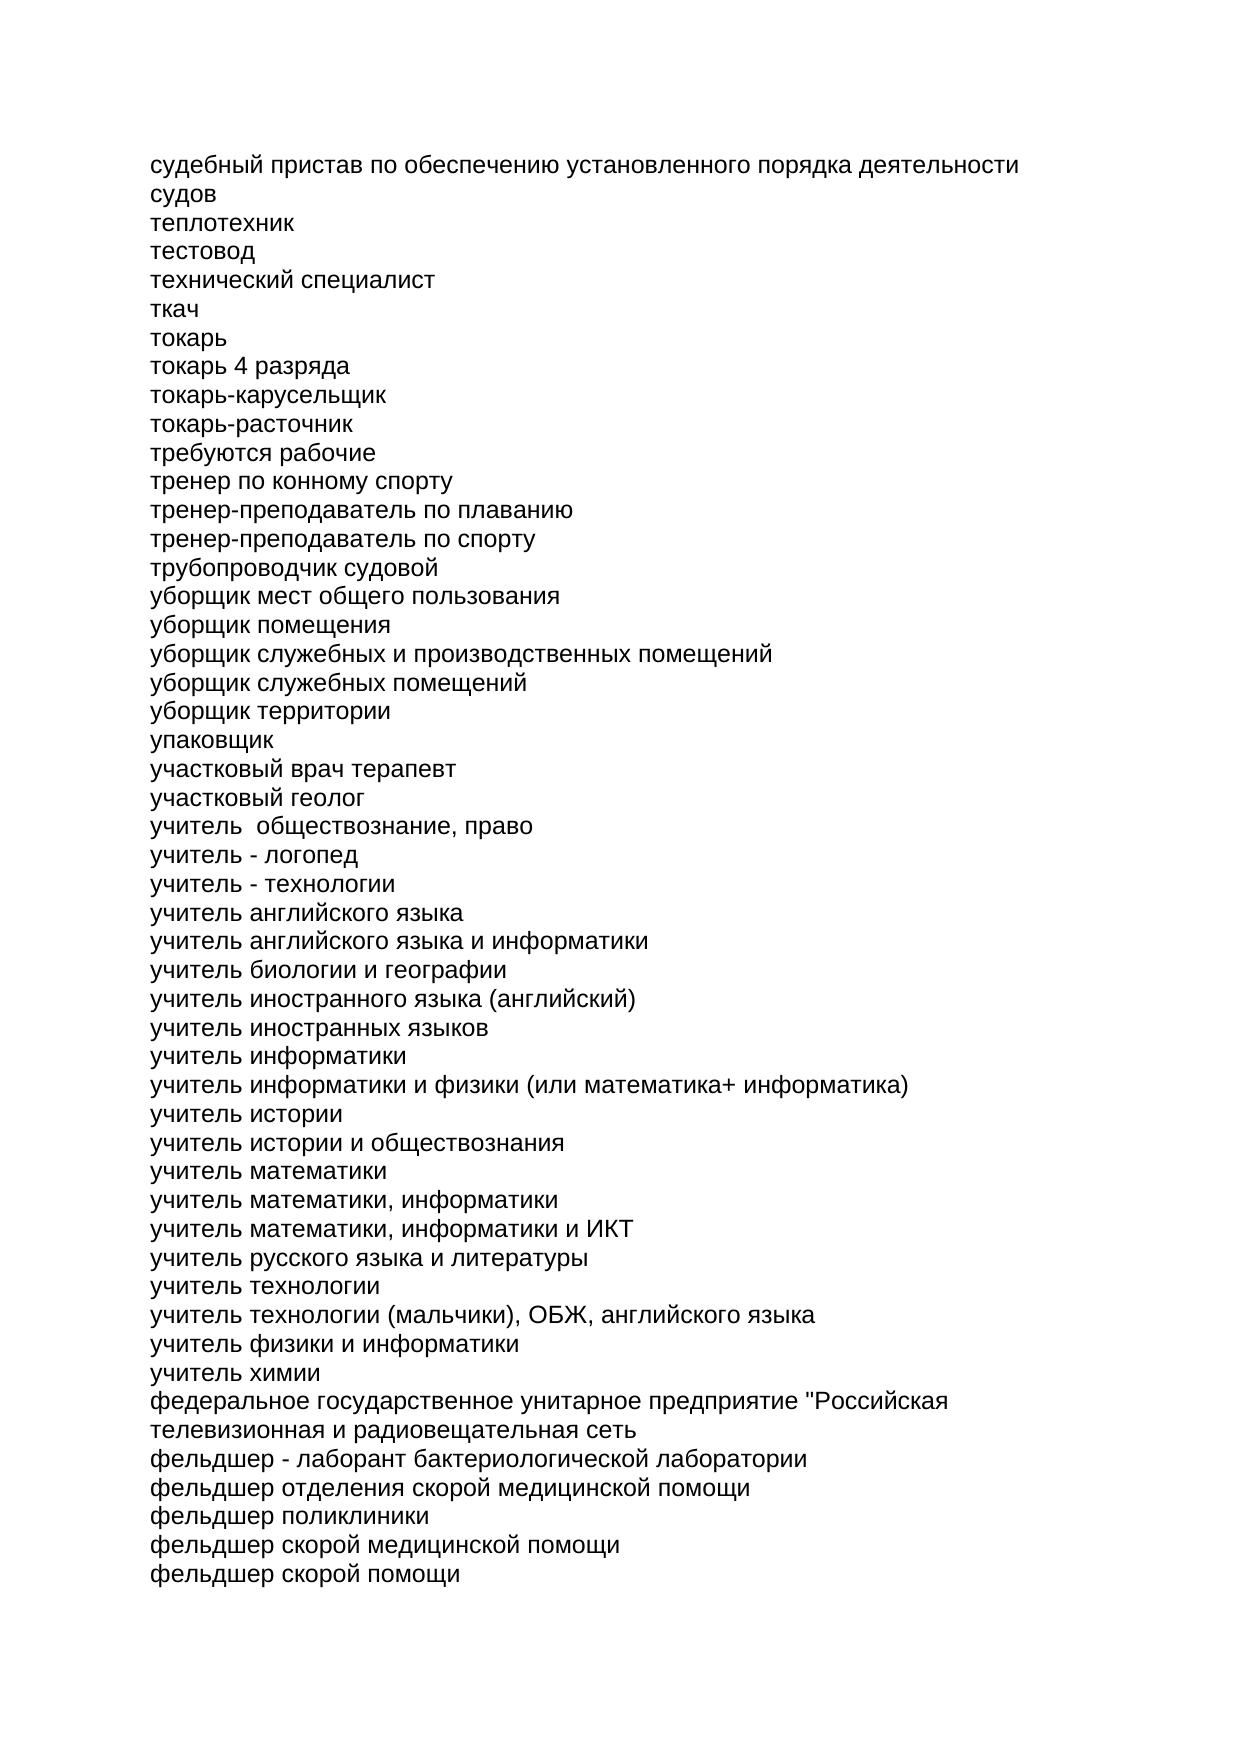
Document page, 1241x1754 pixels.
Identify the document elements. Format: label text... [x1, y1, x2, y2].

text учитель химии [150, 1357, 1090, 1386]
text учитель технологии (мальчики), ОБЖ, английского языка [150, 1300, 1090, 1329]
text учитель - технологии [150, 869, 1090, 897]
text фельдшер поликлиники [150, 1501, 1090, 1530]
text уборщик помещения [150, 610, 1090, 639]
text участковый врач терапевт [150, 754, 1090, 782]
text учитель иностранного языка (английский) [150, 984, 1090, 1012]
text учитель информатики [150, 1041, 1090, 1070]
text токарь-расточник [150, 409, 1090, 437]
text учитель иностранных языков [150, 1012, 1090, 1041]
text уборщик служебных помещений [150, 667, 1090, 696]
text тренер по конному спорту [150, 466, 1090, 495]
text уборщик территории [150, 696, 1090, 725]
text учитель биологии и географии [150, 955, 1090, 984]
text учитель математики [150, 1156, 1090, 1185]
text фельдшер скорой помощи [150, 1559, 1090, 1587]
text фельдшер скорой медицинской помощи [150, 1530, 1090, 1559]
text тренер-преподаватель по плаванию [150, 495, 1090, 524]
text учитель русского языка и литературы [150, 1242, 1090, 1271]
text токарь 4 разряда [150, 351, 1090, 380]
text учитель английского языка и информатики [150, 926, 1090, 955]
text учитель английского языка [150, 897, 1090, 926]
text учитель математики, информатики [150, 1185, 1090, 1214]
text учитель обществознание, право [150, 811, 1090, 840]
text учитель истории и обществознания [150, 1127, 1090, 1156]
text тренер-преподаватель по спорту [150, 524, 1090, 552]
text тестовод [150, 236, 1090, 265]
text трубопроводчик судовой [150, 552, 1090, 581]
text токарь [150, 322, 1090, 351]
text теплотехник [150, 207, 1090, 236]
text учитель информатики и физики (или математика+ информатика) [150, 1070, 1090, 1099]
text уборщик мест общего пользования [150, 581, 1090, 610]
text фельдшер - лаборант бактериологической лаборатории [150, 1444, 1090, 1472]
text участковый геолог [150, 782, 1090, 811]
text судебный пристав по обеспечению установленного порядка деятельности судов [150, 150, 1090, 207]
text федеральное государственное унитарное предприятие "Российская телевизионная и радиовещательная сеть [150, 1386, 1090, 1444]
text требуются рабочие [150, 437, 1090, 466]
text учитель технологии [150, 1271, 1090, 1300]
text фельдшер отделения скорой медицинской помощи [150, 1472, 1090, 1501]
text учитель истории [150, 1099, 1090, 1127]
text упаковщик [150, 725, 1090, 754]
text уборщик служебных и производственных помещений [150, 639, 1090, 667]
text токарь-карусельщик [150, 380, 1090, 409]
text учитель математики, информатики и ИКТ [150, 1214, 1090, 1242]
text учитель физики и информатики [150, 1329, 1090, 1357]
text технический специалист [150, 265, 1090, 294]
text ткач [150, 294, 1090, 322]
text учитель - логопед [150, 840, 1090, 869]
